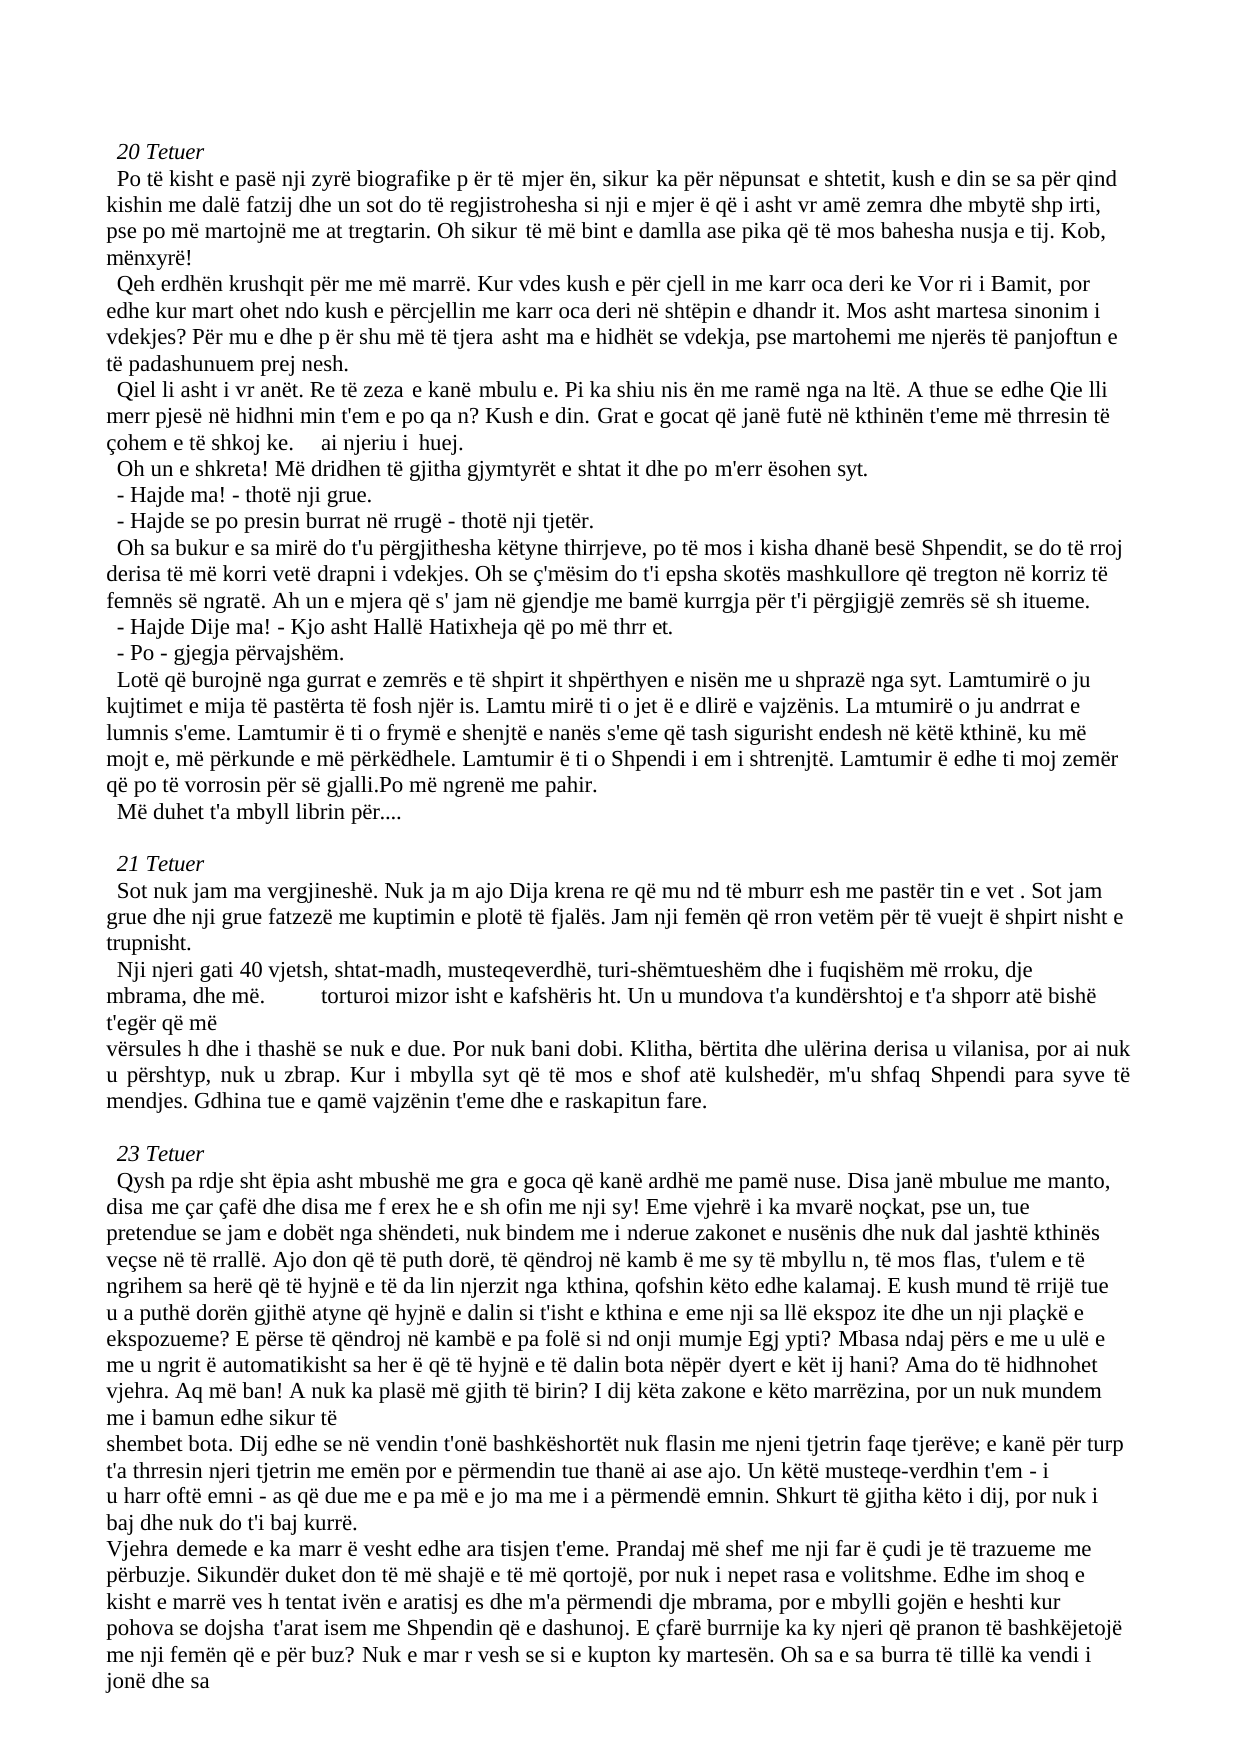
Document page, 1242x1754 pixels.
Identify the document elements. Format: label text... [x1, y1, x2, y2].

text Qeh erdhën krushqit për me më marrë. Kur vdes kush e për cjell in me karr oca deri ke Vor ri i Bamit, por edhe kur mart ohet ndo kush e përcjellin me karr oca deri në shtëpin e dhandr it. Mos asht martesa sinonim i vdekjes? Për mu e dhe p ër shu më të tjera asht ma e hidhët se vdekja, pse martohemi me njerës të panjoftun e të padashunuem prej nesh. [106, 271, 1128, 376]
text Nji njeri gati 40 vjetsh, shtat-madh, musteqeverdhë, turi-shëmtueshëm dhe i fuqishëm më rroku, dje mbrama, dhe më. torturoi mizor isht e kafshëris ht. Un u mundova t'a kundërshtoj e t'a shporr atë bishë t'egër që më [106, 956, 1118, 1035]
text vërsules h dhe i thashë se nuk e due. Por nuk bani dobi. Klitha, bërtita dhe ulërina derisa u vilanisa, por ai nuk u përshtyp, nuk u zbrap. Kur i mbylla syt që të mos e shof atë kulshedër, m'u shfaq Shpendi para syve të mendjes. Gdhina tue e qamë vajzënin t'eme dhe e raskapitun fare. [106, 1035, 1131, 1114]
list Hajde se po presin burrat në rrugë - thotë nji tjetër. [117, 508, 1219, 534]
text Qysh pa rdje sht ëpia asht mbushë me gra e goca që kanë ardhë me pamë nuse. Disa janë mbulue me manto, disa me çar çafë dhe disa me f erex he e sh ofin me nji sy! Eme vjehrë i ka mvarë noçkat, pse un, tue pretendue se jam e dobët nga shëndeti, nuk bindem me i nderue zakonet e nusënis dhe nuk dal jashtë kthinës veçse në të rrallë. Ajo don që të puth dorë, të qëndroj në kamb ë me sy të mbyllu n, të mos flas, t'ulem e të ngrihem sa herë që të hyjnë e të da lin njerzit nga kthina, qofshin këto edhe kalamaj. E kush mund të rrijë tue u a puthë dorën gjithë atyne që hyjnë e dalin si t'isht e kthina e eme nji sa llë ekspoz ite dhe un nji plaçkë e ekspozueme? E përse të qëndroj në kambë e pa folë si nd onji mumje Egj ypti? Mbasa ndaj përs e me u ulë e me u ngrit ë automatikisht sa her ë që të hyjnë e të dalin bota nëpër dyert e kët ij hani? Ama do të hidhnohet vjehra. Aq më ban! A nuk ka plasë më gjith të birin? I dij këta zakone e këto marrëzina, por un nuk mundem me i bamun edhe sikur të [106, 1167, 1123, 1430]
text Oh sa bukur e sa mirë do t'u përgjithesha këtyne thirrjeve, po të mos i kisha dhanë besë Shpendit, se do të rroj derisa të më korri vetë drapni i vdekjes. Oh se ç'mësim do t'i epsha skotës mashkullore që tregton në korriz të femnës së ngratë. Ah un e mjera që s' jam në gjendje me bamë kurrgja për t'i përgjigjë zemrës së sh itueme. [106, 534, 1128, 613]
list Po - gjegja përvajshëm. [117, 640, 1219, 666]
text Sot nuk jam ma vergjineshë. Nuk ja m ajo Dija krena re që mu nd të mburr esh me pastër tin e vet . Sot jam grue dhe nji grue fatzezë me kuptimin e plotë të fjalës. Jam nji femën që rron vetëm për të vuejt ë shpirt nisht e trupnisht. [106, 877, 1128, 956]
text 20 Tetuer [117, 138, 1219, 165]
text Oh un e shkreta! Më dridhen të gjitha gjymtyrët e shtat it dhe po m'err ësohen syt. [117, 455, 1219, 481]
list Hajde ma! - thotë nji grue. [117, 481, 1219, 507]
list Hajde Dije ma! - Kjo asht Hallë Hatixheja që po më thrr et. [117, 613, 1219, 639]
text Qiel li asht i vr anët. Re të zeza e kanë mbulu e. Pi ka shiu nis ën me ramë nga na ltë. A thue se edhe Qie lli merr pjesë në hidhni min t'em e po qa n? Kush e din. Grat e gocat që janë futë në kthinën t'eme më thrresin të çohem e të shkoj ke. ai njeriu i huej. [106, 376, 1129, 455]
text 21 Tetuer [117, 850, 1219, 877]
text Vjehra demede e ka marr ë vesht edhe ara tisjen t'eme. Prandaj më shef me nji far ë çudi je të trazueme me përbuzje. Sikundër duket don të më shajë e të më qortojë, por nuk i nepet rasa e volitshme. Edhe im shoq e kisht e marrë ves h tentat ivën e aratisj es dhe m'a përmendi dje mbrama, por e mbylli gojën e heshti kur pohova se dojsha t'arat isem me Shpendin që e dashunoj. E çfarë burrnije ka ky njeri që pranon të bashkëjetojë me nji femën që e për buz? Nuk e mar r vesh se si e kupton ky martesën. Oh sa e sa burra të tillë ka vendi i jonë dhe sa [106, 1535, 1123, 1693]
text shembet bota. Dij edhe se në vendin t'onë bashkëshortët nuk flasin me njeni tjetrin faqe tjerëve; e kanë për turp t'a thrresin njeri tjetrin me emën por e përmendin tue thanë ai ase ajo. Un këtë musteqe-verdhin t'em - i [106, 1430, 1128, 1483]
text Po të kisht e pasë nji zyrë biografike p ër të mjer ën, sikur ka për nëpunsat e shtetit, kush e din se sa për qind kishin me dalë fatzij dhe un sot do të regjistrohesha si nji e mjer ë që i asht vr amë zemra dhe mbytë shp irti, pse po më martojnë me at tregtarin. Oh sikur të më bint e damlla ase pika që të mos bahesha nusja e tij. Kob, mënxyrë! [106, 165, 1128, 270]
text Më duhet t'a mbyll librin për.... [117, 798, 1219, 824]
text 23 Tetuer [117, 1140, 1219, 1167]
text Lotë që burojnë nga gurrat e zemrës e të shpirt it shpërthyen e nisën me u shprazë nga syt. Lamtumirë o ju kujtimet e mija të pastërta të fosh njër is. Lamtu mirë ti o jet ë e dlirë e vajzënis. La mtumirë o ju andrrat e lumnis s'eme. Lamtumir ë ti o frymë e shenjtë e nanës s'eme që tash sigurisht endesh në këtë kthinë, ku më mojt e, më përkunde e më përkëdhele. Lamtumir ë ti o Shpendi i em i shtrenjtë. Lamtumir ë edhe ti moj zemër që po të vorrosin për së gjalli.Po më ngrenë me pahir. [106, 666, 1128, 798]
text u harr oftë emni - as që due me e pa më e jo ma me i a përmendë emnin. Shkurt të gjitha këto i dij, por nuk i baj dhe nuk do t'i baj kurrë. [106, 1483, 1128, 1535]
